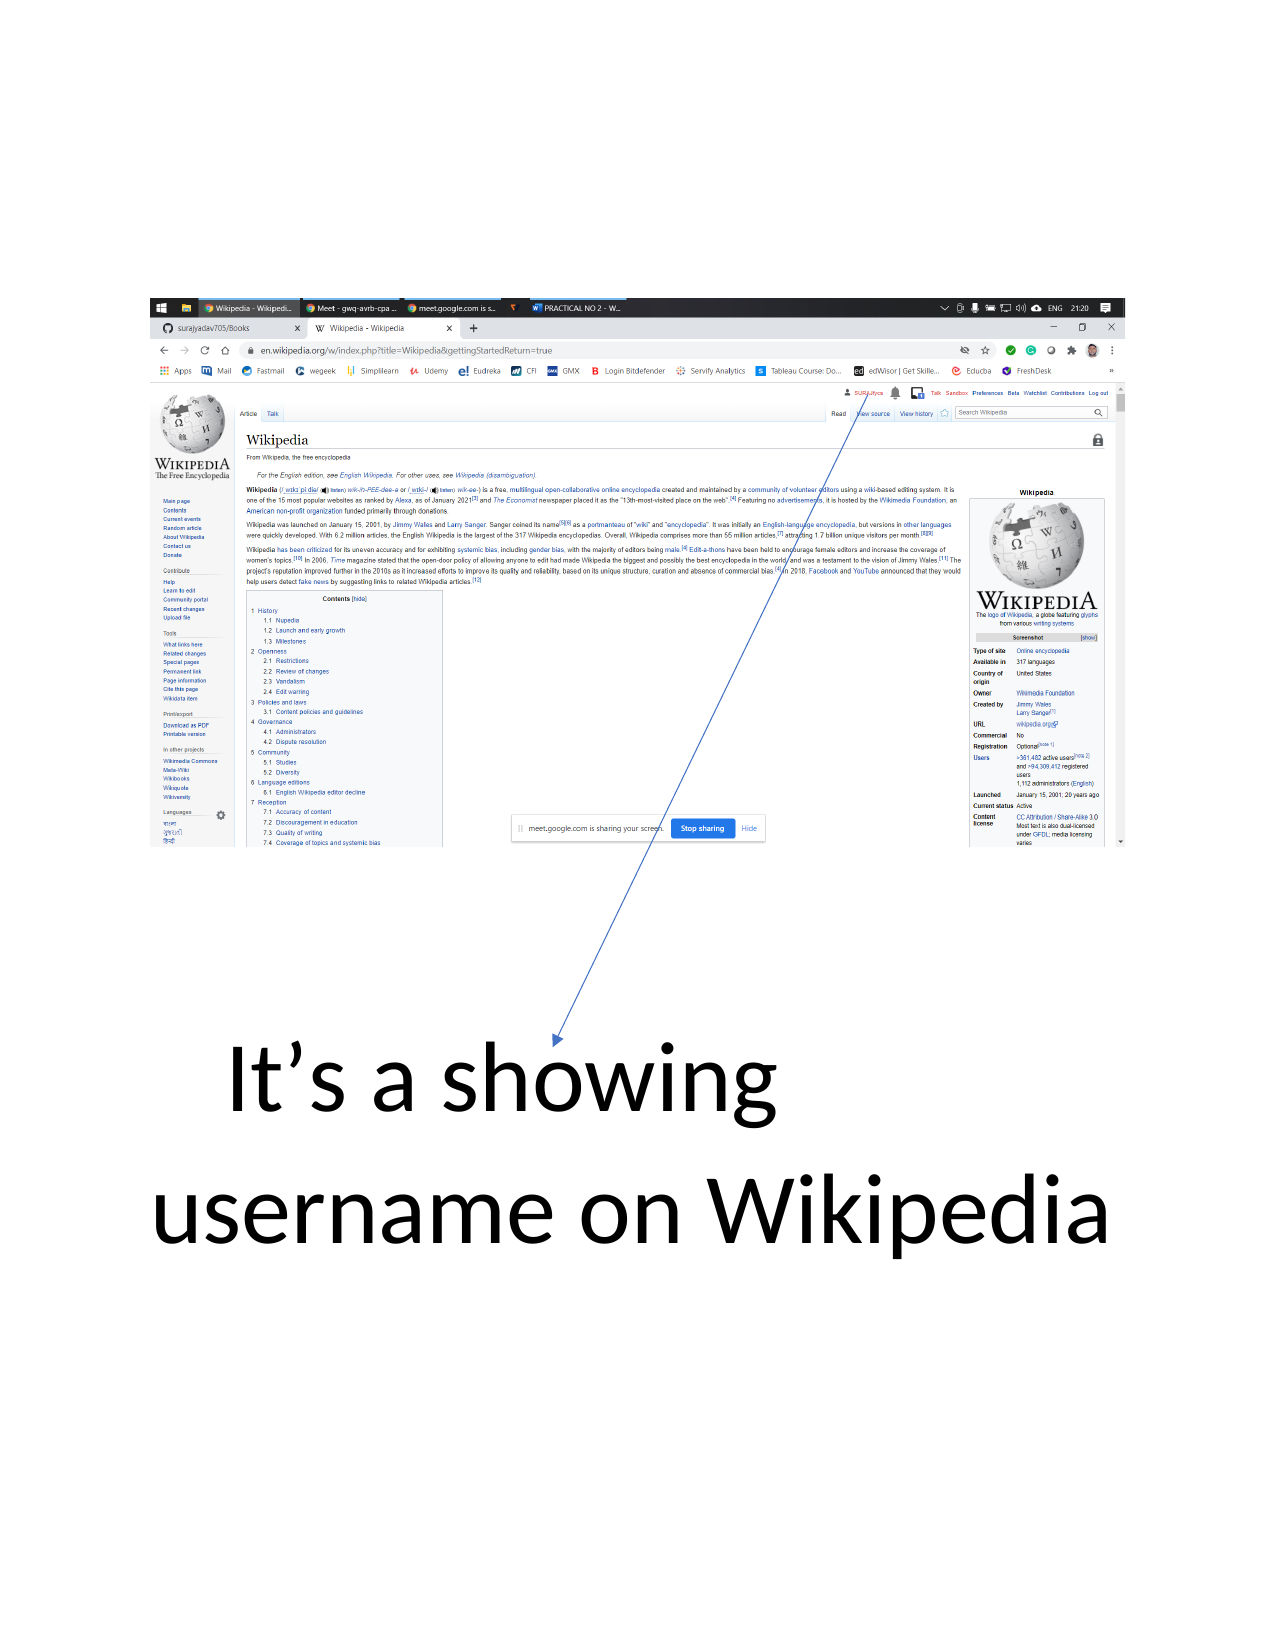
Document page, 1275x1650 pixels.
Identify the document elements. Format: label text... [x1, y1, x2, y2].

text It’s a showing username on Wikipedia [150, 1014, 1125, 1268]
picture [150, 298, 1125, 847]
